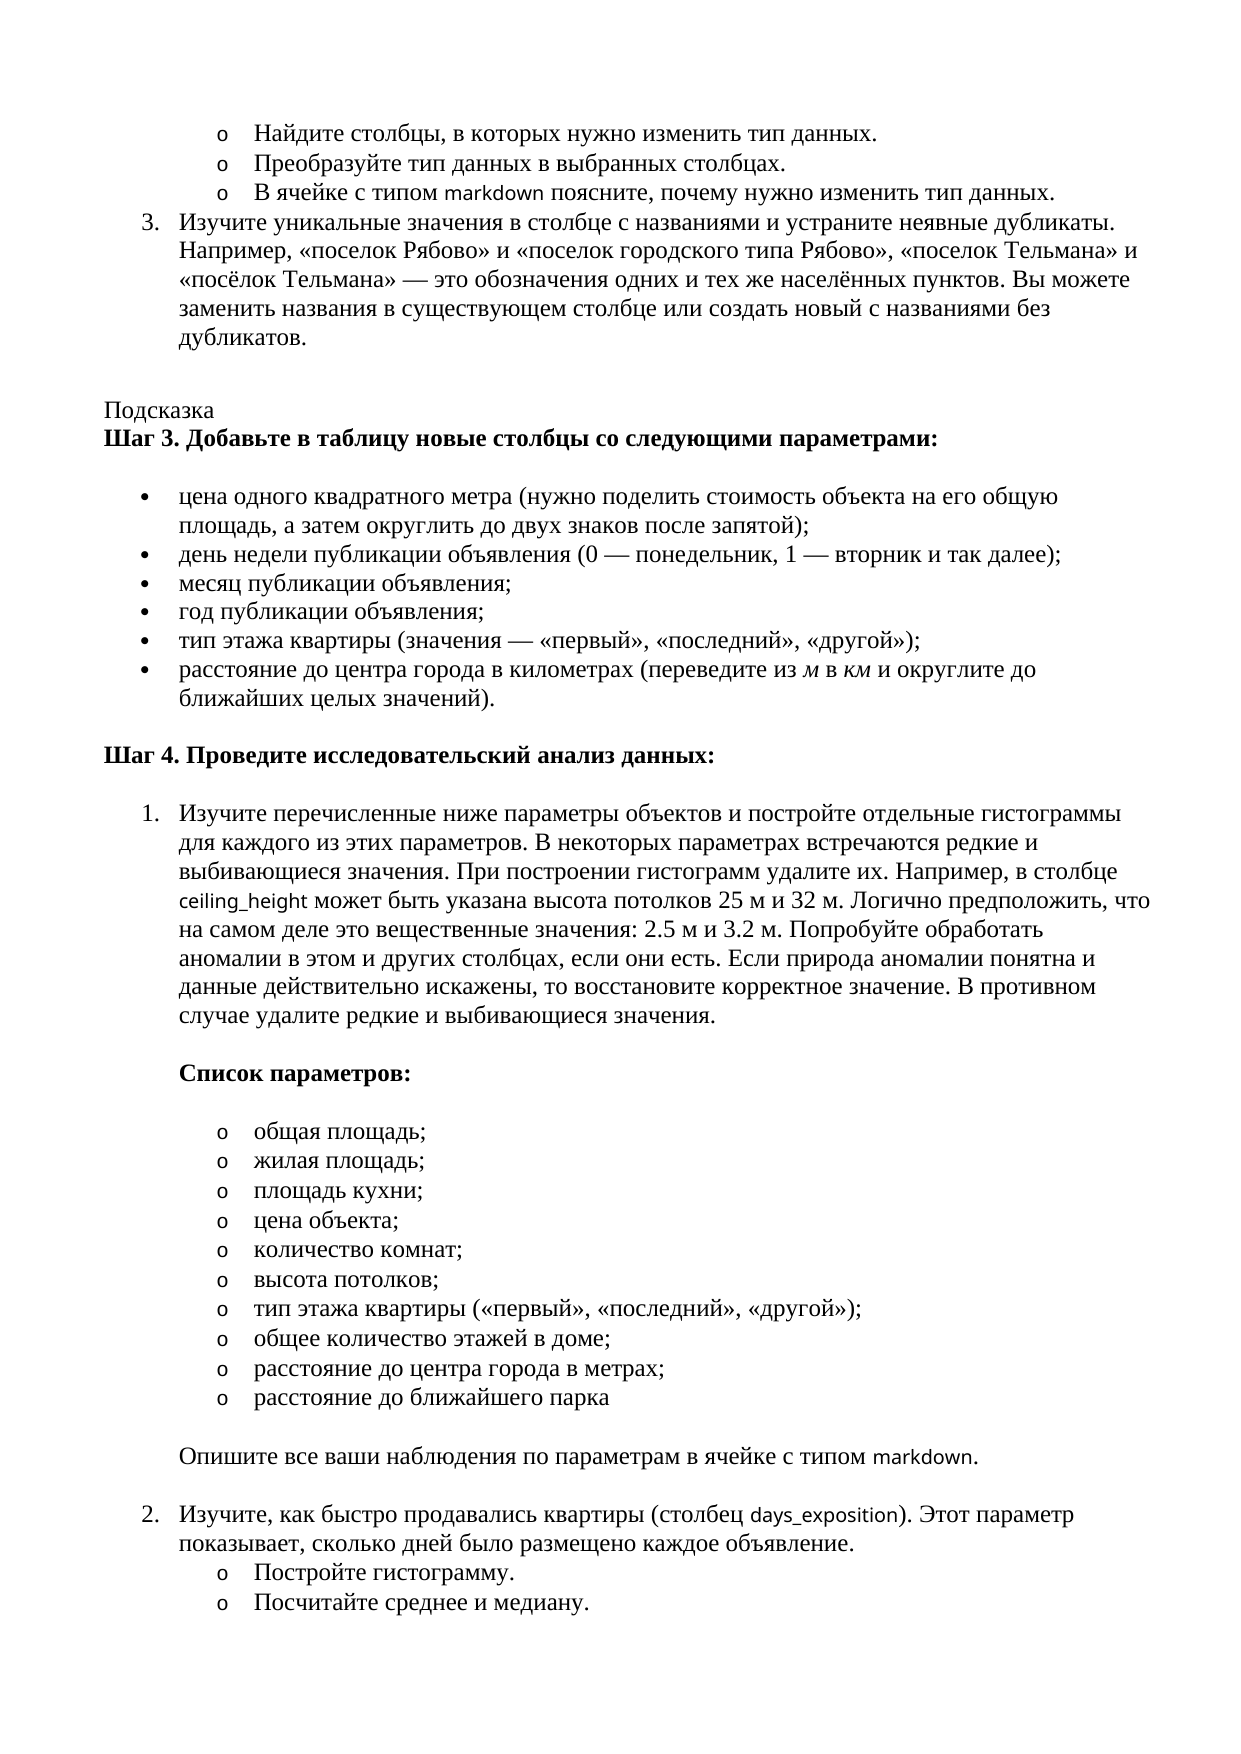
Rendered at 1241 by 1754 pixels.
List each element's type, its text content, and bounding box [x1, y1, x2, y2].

list месяц публикации объявления; [141, 568, 1152, 596]
list количество комнат; [216, 1234, 1152, 1264]
list Преобразуйте тип данных в выбранных столбцах. [216, 148, 1152, 177]
list расстояние до ближайшего парка [216, 1382, 1152, 1412]
list Постройте гистограмму. [216, 1557, 1152, 1587]
list цена одного квадратного метра (нужно поделить стоимость объекта на его общую площадь, а затем округлить до двух знаков после запятой); [141, 481, 1152, 539]
text Список параметров: [178, 1058, 1152, 1087]
list расстояние до центра города в метрах; [216, 1353, 1152, 1382]
text Опишите все ваши наблюдения по параметрам в ячейке с типом markdown. [178, 1441, 1152, 1470]
list общая площадь; [216, 1116, 1152, 1146]
list В ячейке с типом markdown поясните, почему нужно изменить тип данных. [216, 177, 1152, 207]
list площадь кухни; [216, 1175, 1152, 1205]
list тип этажа квартиры («первый», «последний», «другой»); [216, 1293, 1152, 1323]
list цена объекта; [216, 1205, 1152, 1234]
list Посчитайте среднее и медиану. [216, 1587, 1152, 1616]
list Изучите уникальные значения в столбце с названиями и устраните неявные дубликаты. Например, «поселок Рябово» и «поселок городского типа Рябово», «поселок Тельмана» и «посёлок Тельмана» — это обозначения одних и тех же населённых пунктов. Вы можете заменить названия в существующем столбце или создать новый с названиями без дубликатов. [141, 207, 1152, 351]
list жилая площадь; [216, 1146, 1152, 1175]
list общее количество этажей в доме; [216, 1323, 1152, 1353]
list Найдите столбцы, в которых нужно изменить тип данных. [216, 118, 1152, 148]
text Шаг 3. Добавьте в таблицу новые столбцы со следующими параметрами: [103, 423, 1152, 452]
list высота потолков; [216, 1264, 1152, 1293]
list Изучите перечисленные ниже параметры объектов и постройте отдельные гистограммы для каждого из этих параметров. В некоторых параметрах встречаются редкие и выбивающиеся значения. При построении гистограмм удалите их. Например, в столбце ceiling_height может быть указана высота потолков 25 м и 32 м. Логично предположить, что на самом деле это вещественные значения: 2.5 м и 3.2 м. Попробуйте обработать аномалии в этом и других столбцах, если они есть. Если природа аномалии понятна и данные действительно искажены, то восстановите корректное значение. В противном случае удалите редкие и выбивающиеся значения. [141, 798, 1152, 1029]
text Шаг 4. Проведите исследовательский анализ данных: [103, 741, 1152, 769]
list день недели публикации объявления (0 — понедельник, 1 — вторник и так далее); [141, 539, 1152, 568]
list год публикации объявления; [141, 596, 1152, 625]
text Подсказка [103, 380, 1152, 423]
list расстояние до центра города в километрах (переведите из м в км и округлите до ближайших целых значений). [141, 654, 1152, 711]
list тип этажа квартиры (значения — «‎первый», «последний», «другой»); [141, 625, 1152, 654]
list Изучите, как быстро продавались квартиры (столбец days_exposition). Этот параметр показывает, сколько дней было размещено каждое объявление. [141, 1499, 1152, 1557]
